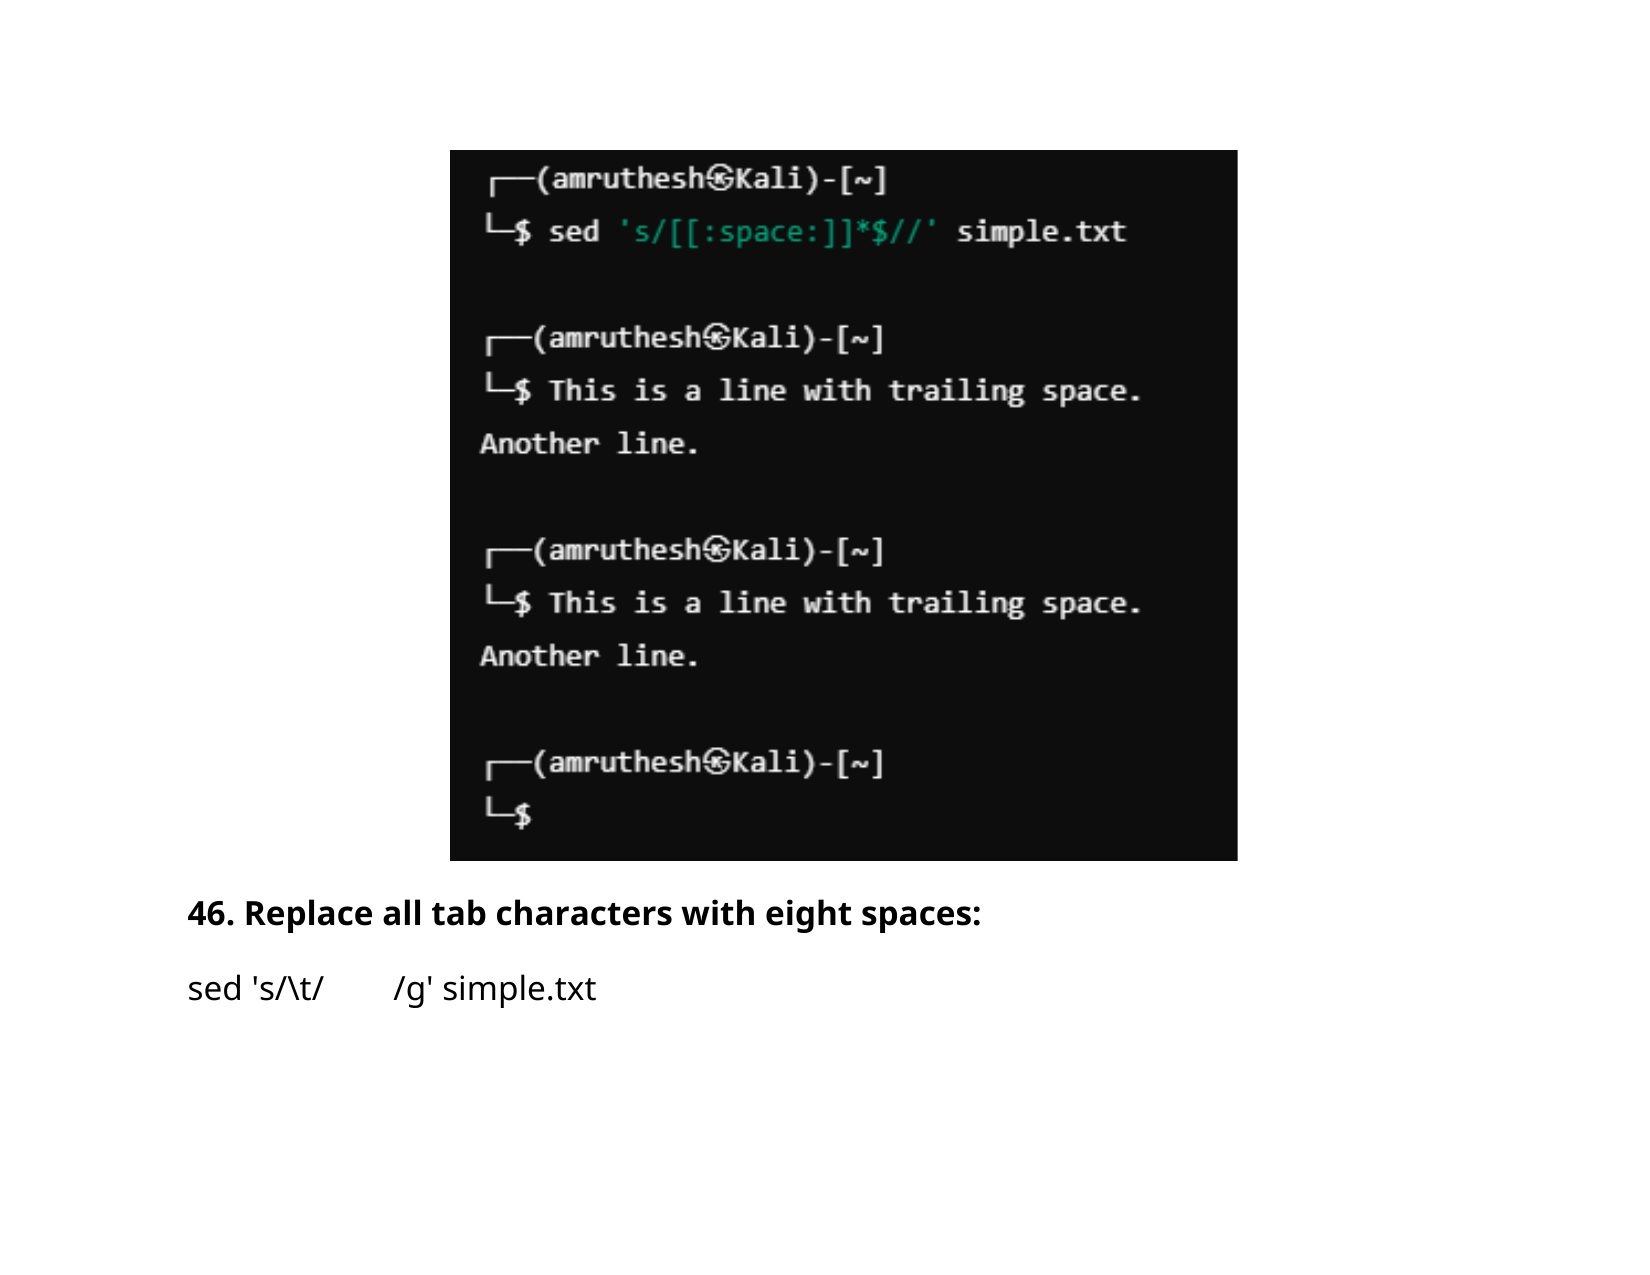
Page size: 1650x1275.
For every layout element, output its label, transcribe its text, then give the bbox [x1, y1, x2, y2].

picture [450, 150, 1238, 861]
text 46. Replace all tab characters with eight spaces: [187, 890, 1500, 935]
text sed 's/\t/ /g' simple.txt [187, 964, 1500, 1010]
